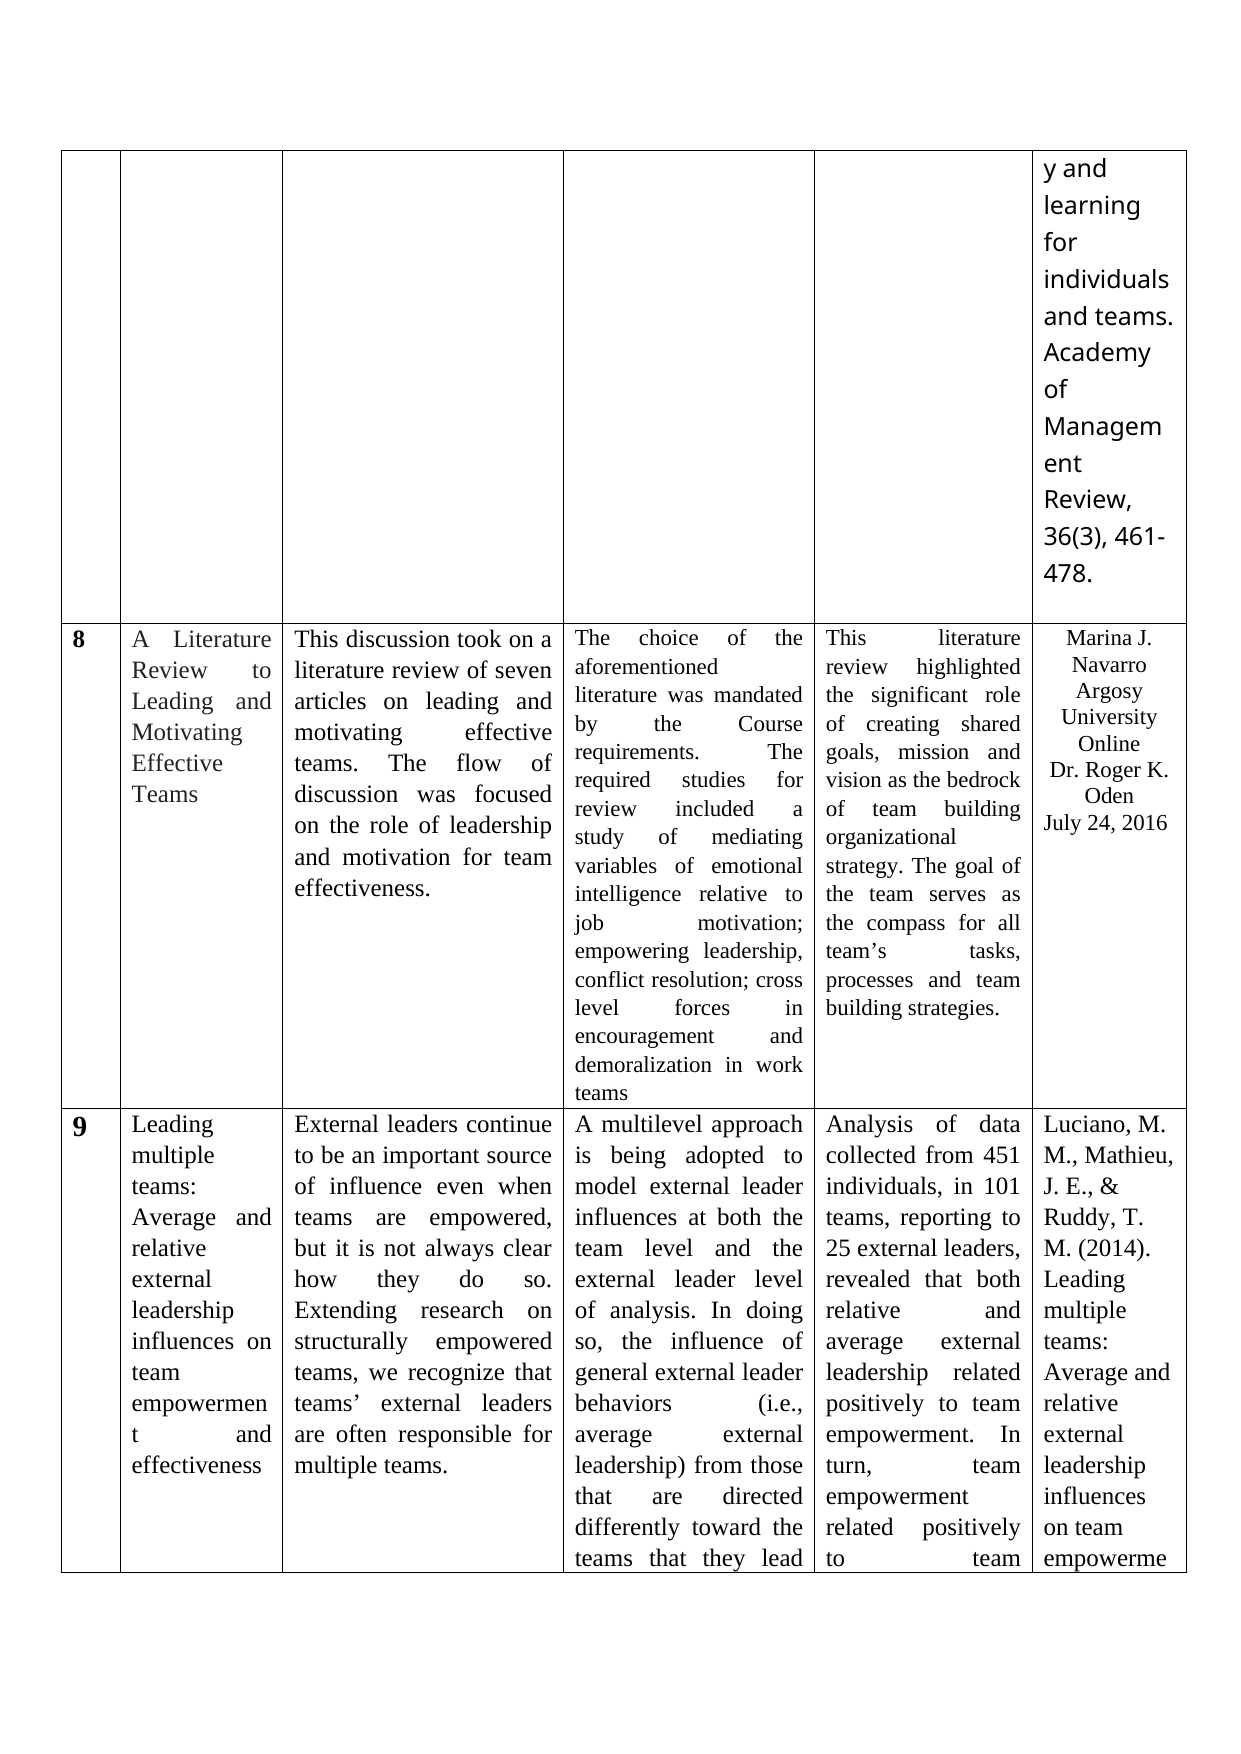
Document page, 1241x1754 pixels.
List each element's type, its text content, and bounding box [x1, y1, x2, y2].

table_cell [564, 151, 814, 623]
table_cell This discussion took on a literature review of seven articles on leading and motivating effective teams. The flow of discussion was focused on the role of leadership and motivation for team effectiveness. [283, 624, 563, 1108]
table_cell The choice of the aforementioned literature was mandated by the Course requirements. The required studies for review included a study of mediating variables of emotional intelligence relative to job motivation; empowering leadership, conflict resolution; cross level forces in encouragement and demoralization in work teams [564, 624, 814, 1108]
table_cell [283, 1109, 563, 1572]
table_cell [1033, 151, 1186, 623]
table_cell Marina J. Navarro Argosy University Online Dr. Roger K. Oden July 24, 2016 [1033, 624, 1186, 1108]
table_cell 9 [62, 1109, 120, 1572]
table_cell A Literature Review to Leading and Motivating Effective Teams [121, 624, 282, 1108]
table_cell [283, 151, 563, 623]
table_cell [815, 1109, 1032, 1572]
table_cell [121, 151, 282, 623]
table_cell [564, 1109, 814, 1572]
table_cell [1033, 1109, 1186, 1572]
table_cell This literature review highlighted the significant role of creating shared goals, mission and vision as the bedrock of team building organizational strategy. The goal of the team serves as the compass for all team’s tasks, processes and team building strategies. [815, 624, 1032, 1108]
table_cell 8 [62, 624, 120, 1108]
table_cell 7 [62, 151, 120, 623]
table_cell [121, 1109, 282, 1572]
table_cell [815, 151, 1032, 623]
